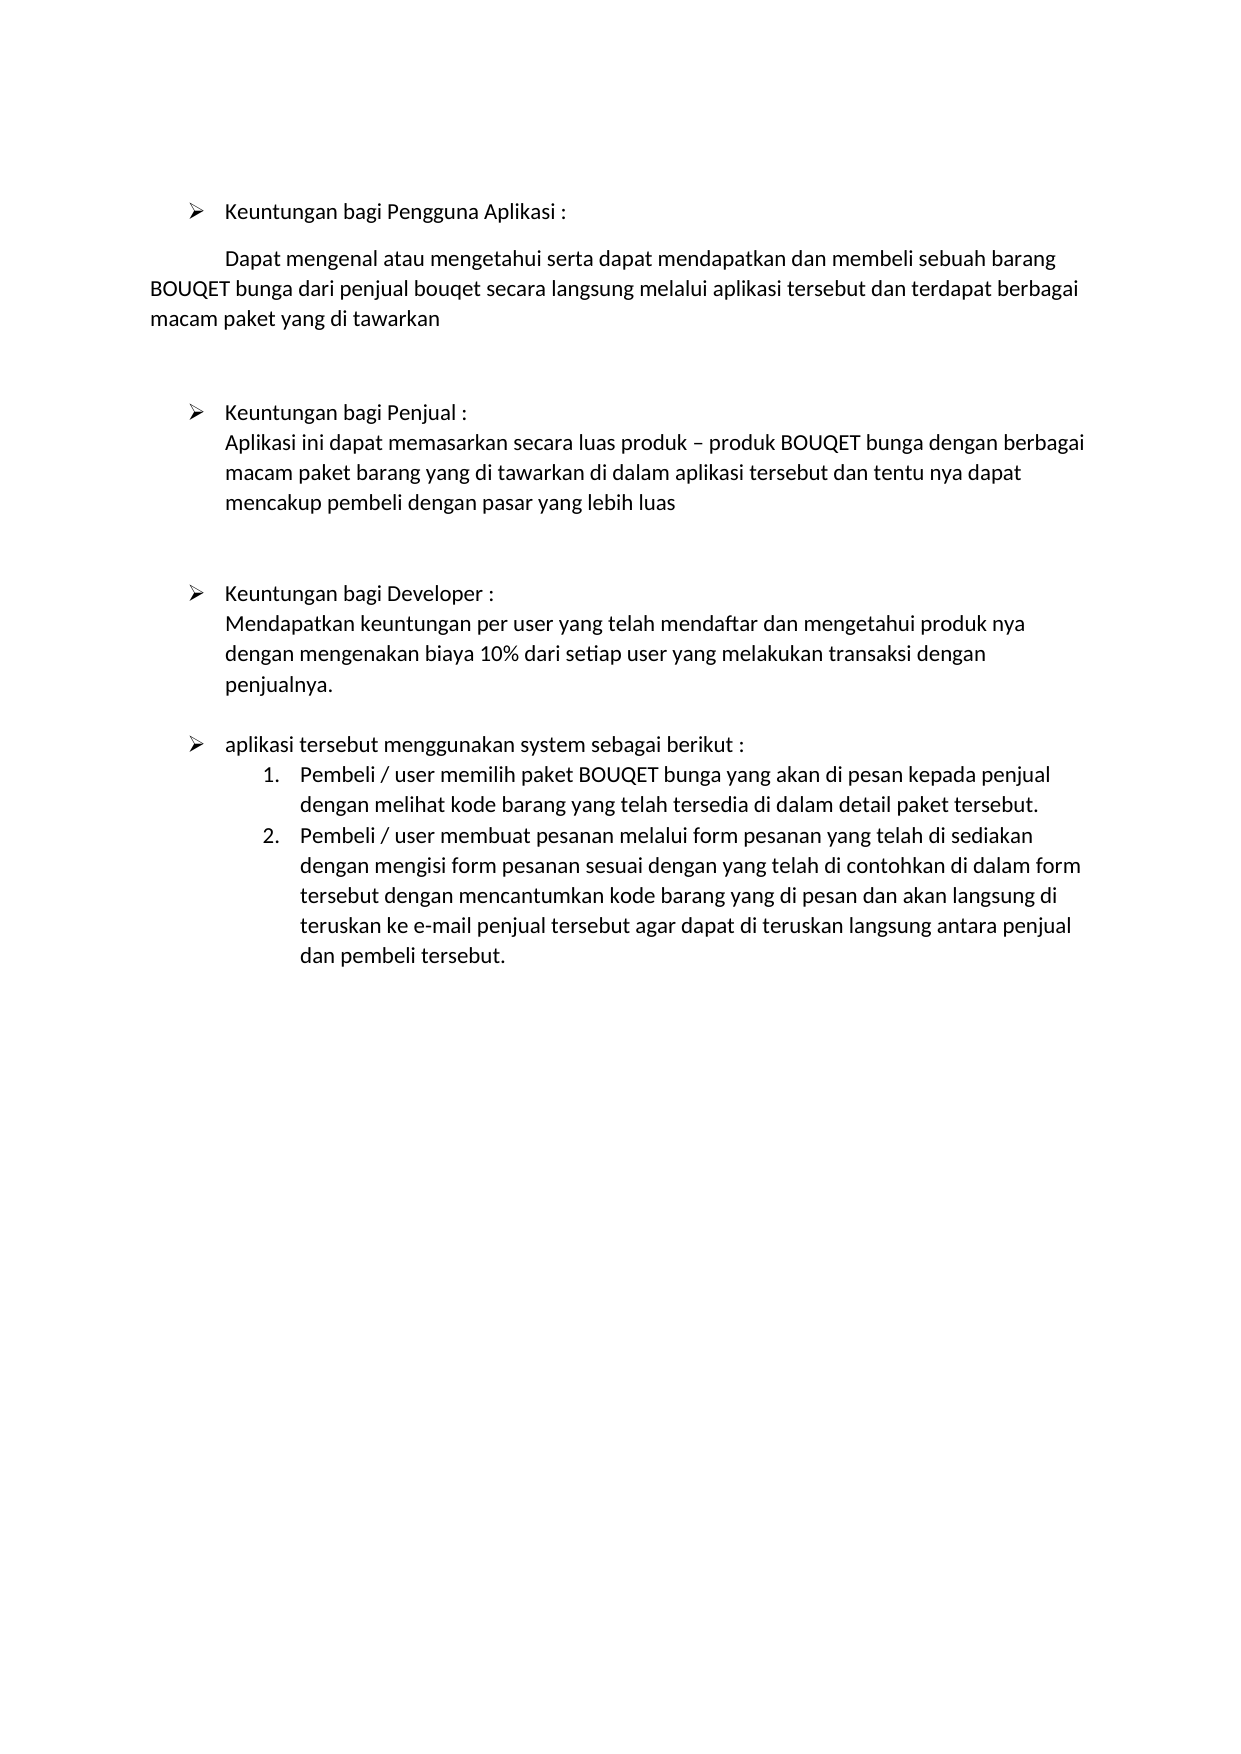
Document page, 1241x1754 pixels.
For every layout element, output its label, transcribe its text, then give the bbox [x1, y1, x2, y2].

list aplikasi tersebut menggunakan system sebagai berikut : [187, 730, 1090, 758]
list Pembeli / user membuat pesanan melalui form pesanan yang telah di sediakan dengan mengisi form pesanan sesuai dengan yang telah di contohkan di dalam form tersebut dengan mencantumkan kode barang yang di pesan dan akan langsung di teruskan ke e-mail penjual tersebut agar dapat di teruskan langsung antara penjual dan pembeli tersebut. [262, 821, 1090, 970]
list Keuntungan bagi Pengguna Aplikasi : [187, 197, 1090, 225]
list Keuntungan bagi Penjual : [187, 398, 1090, 426]
list Keuntungan bagi Developer : [187, 579, 1090, 607]
text Dapat mengenal atau mengetahui serta dapat mendapatkan dan membeli sebuah barang BOUQET bunga dari penjual bouqet secara langsung melalui aplikasi tersebut dan terdapat berbagai macam paket yang di tawarkan [150, 244, 1090, 332]
list Mendapatkan keuntungan per user yang telah mendaftar dan mengetahui produk nya dengan mengenakan biaya 10% dari setiap user yang melakukan transaksi dengan penjualnya. [225, 609, 1090, 698]
list Pembeli / user memilih paket BOUQET bunga yang akan di pesan kepada penjual dengan melihat kode barang yang telah tersedia di dalam detail paket tersebut. [262, 760, 1090, 819]
list Aplikasi ini dapat memasarkan secara luas produk – produk BOUQET bunga dengan berbagai macam paket barang yang di tawarkan di dalam aplikasi tersebut dan tentu nya dapat mencakup pembeli dengan pasar yang lebih luas [225, 428, 1090, 517]
